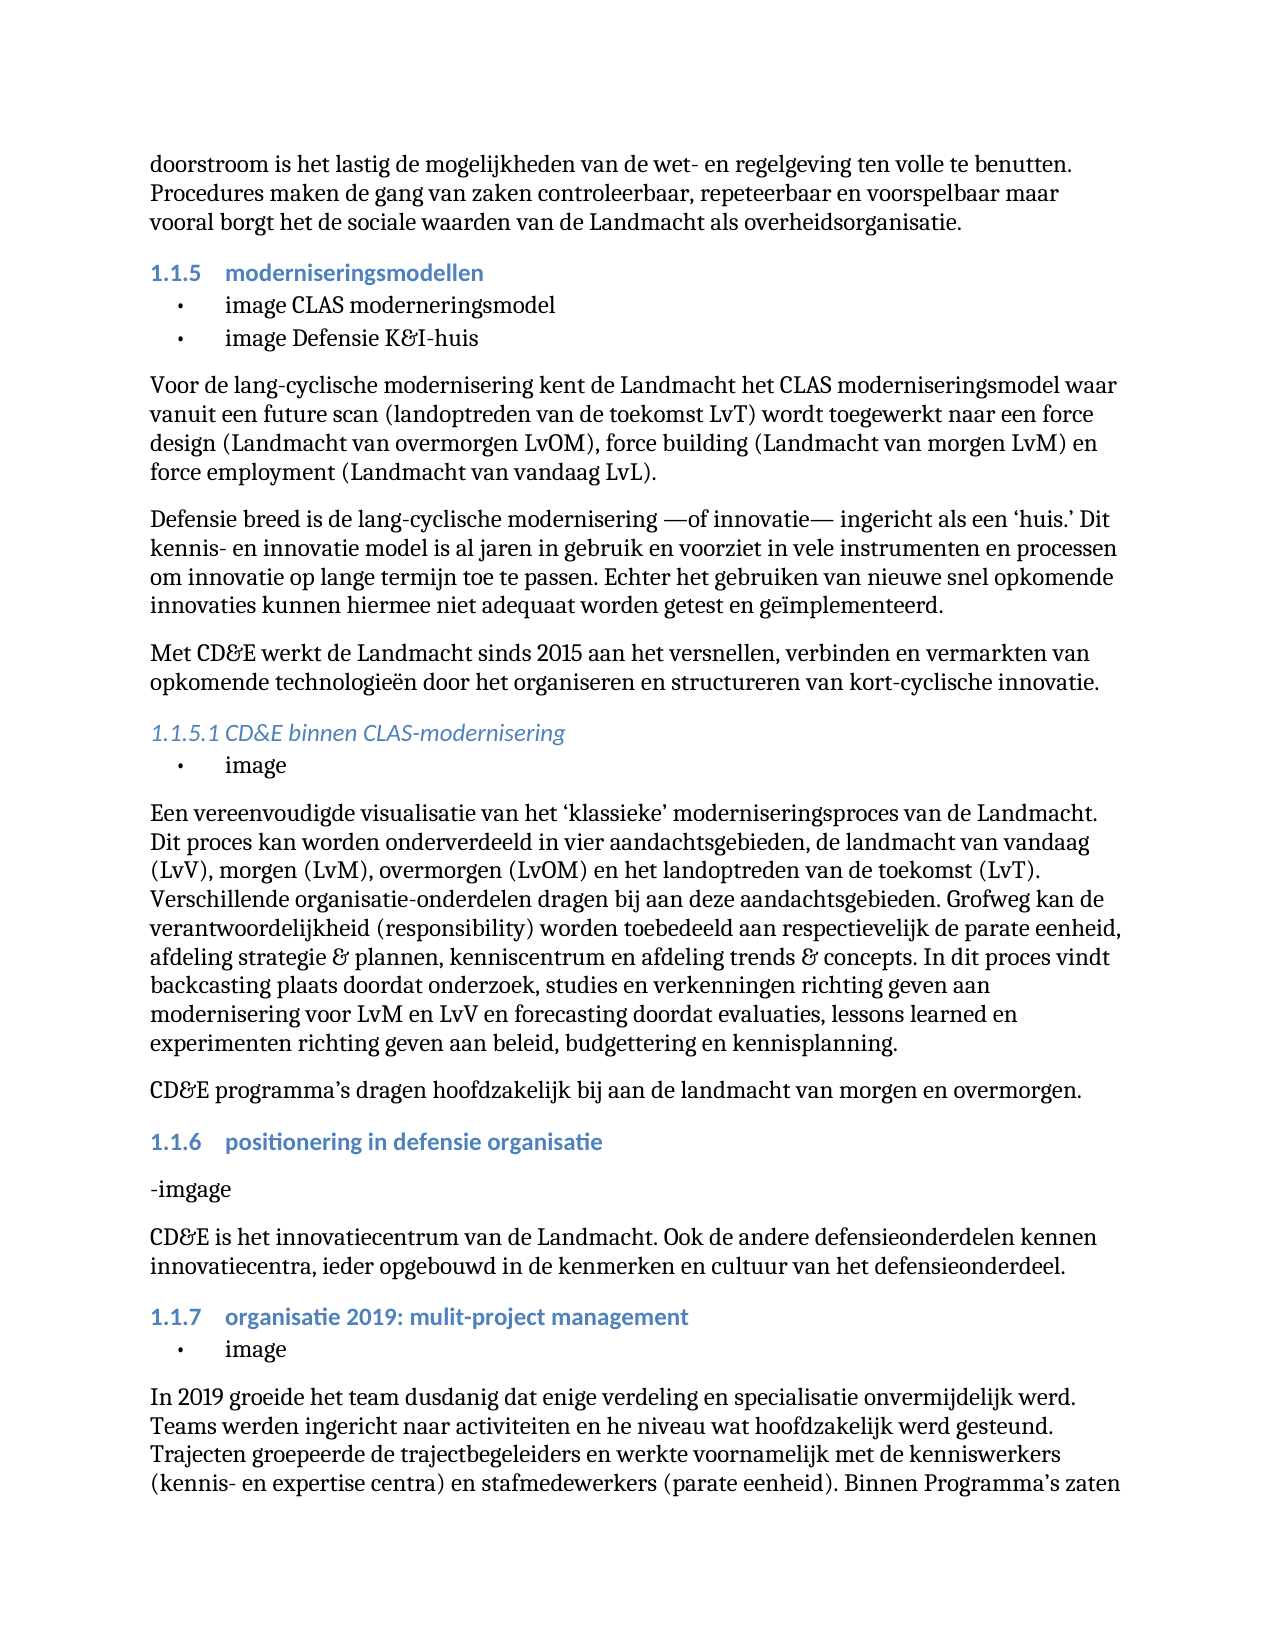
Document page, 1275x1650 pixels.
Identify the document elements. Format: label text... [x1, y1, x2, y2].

list image [175, 751, 1125, 780]
list image CLAS moderneringsmodel [175, 291, 1125, 320]
subtitle 1.1.6 positionering in defensie organisatie [150, 1126, 1125, 1157]
text CD&E is het innovatiecentrum van de Landmacht. Ook de andere defensieonderdelen kennen innovatiecentra, ieder opgebouwd in de kenmerken en cultuur van het defensieonderdeel. [150, 1223, 1125, 1280]
text CD&E programma’s dragen hoofdzakelijk bij aan de landmacht van morgen en overmorgen. [150, 1076, 1125, 1105]
subtitle 1.1.7 organisatie 2019: mulit-project management [150, 1301, 1125, 1332]
text Met CD&E werkt de Landmacht sinds 2015 aan het versnellen, verbinden en vermarkten van opkomende technologieën door het organiseren en structureren van kort-cyclische innovatie. [150, 639, 1125, 696]
subtitle 1.1.5.1 CD&E binnen CLAS-modernisering [150, 717, 1125, 748]
list image Defensie K&I-huis [175, 324, 1125, 353]
text -imgage [150, 1175, 1125, 1204]
subtitle 1.1.5 moderniseringsmodellen [150, 257, 1125, 288]
text Een vereenvoudigde visualisatie van het ‘klassieke’ moderniseringsproces van de Landmacht. Dit proces kan worden onderverdeeld in vier aandachtsgebieden, de landmacht van vandaag (LvV), morgen (LvM), overmorgen (LvOM) en het landoptreden van de toekomst (LvT). Verschillende organisatie-onderdelen dragen bij aan deze aandachtsgebieden. Grofweg kan de verantwoordelijkheid (responsibility) worden toebedeeld aan respectievelijk de parate eenheid, afdeling strategie & plannen, kenniscentrum en afdeling trends & concepts. In dit proces vindt backcasting plaats doordat onderzoek, studies en verkenningen richting geven aan modernisering voor LvM en LvV en forecasting doordat evaluaties, lessons learned en experimenten richting geven aan beleid, budgettering en kennisplanning. [150, 799, 1125, 1058]
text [150, 1383, 1125, 1498]
list image [175, 1335, 1125, 1364]
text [150, 150, 1125, 236]
text Voor de lang-cyclische modernisering kent de Landmacht het CLAS moderniseringsmodel waar vanuit een future scan (landoptreden van de toekomst LvT) wordt toegewerkt naar een force design (Landmacht van overmorgen LvOM), force building (Landmacht van morgen LvM) en force employment (Landmacht van vandaag LvL). [150, 371, 1125, 486]
text Defensie breed is de lang-cyclische modernisering —of innovatie— ingericht als een ‘huis.’ Dit kennis- en innovatie model is al jaren in gebruik en voorziet in vele instrumenten en processen om innovatie op lange termijn toe te passen. Echter het gebruiken van nieuwe snel opkomende innovaties kunnen hiermee niet adequaat worden getest en geïmplementeerd. [150, 505, 1125, 620]
